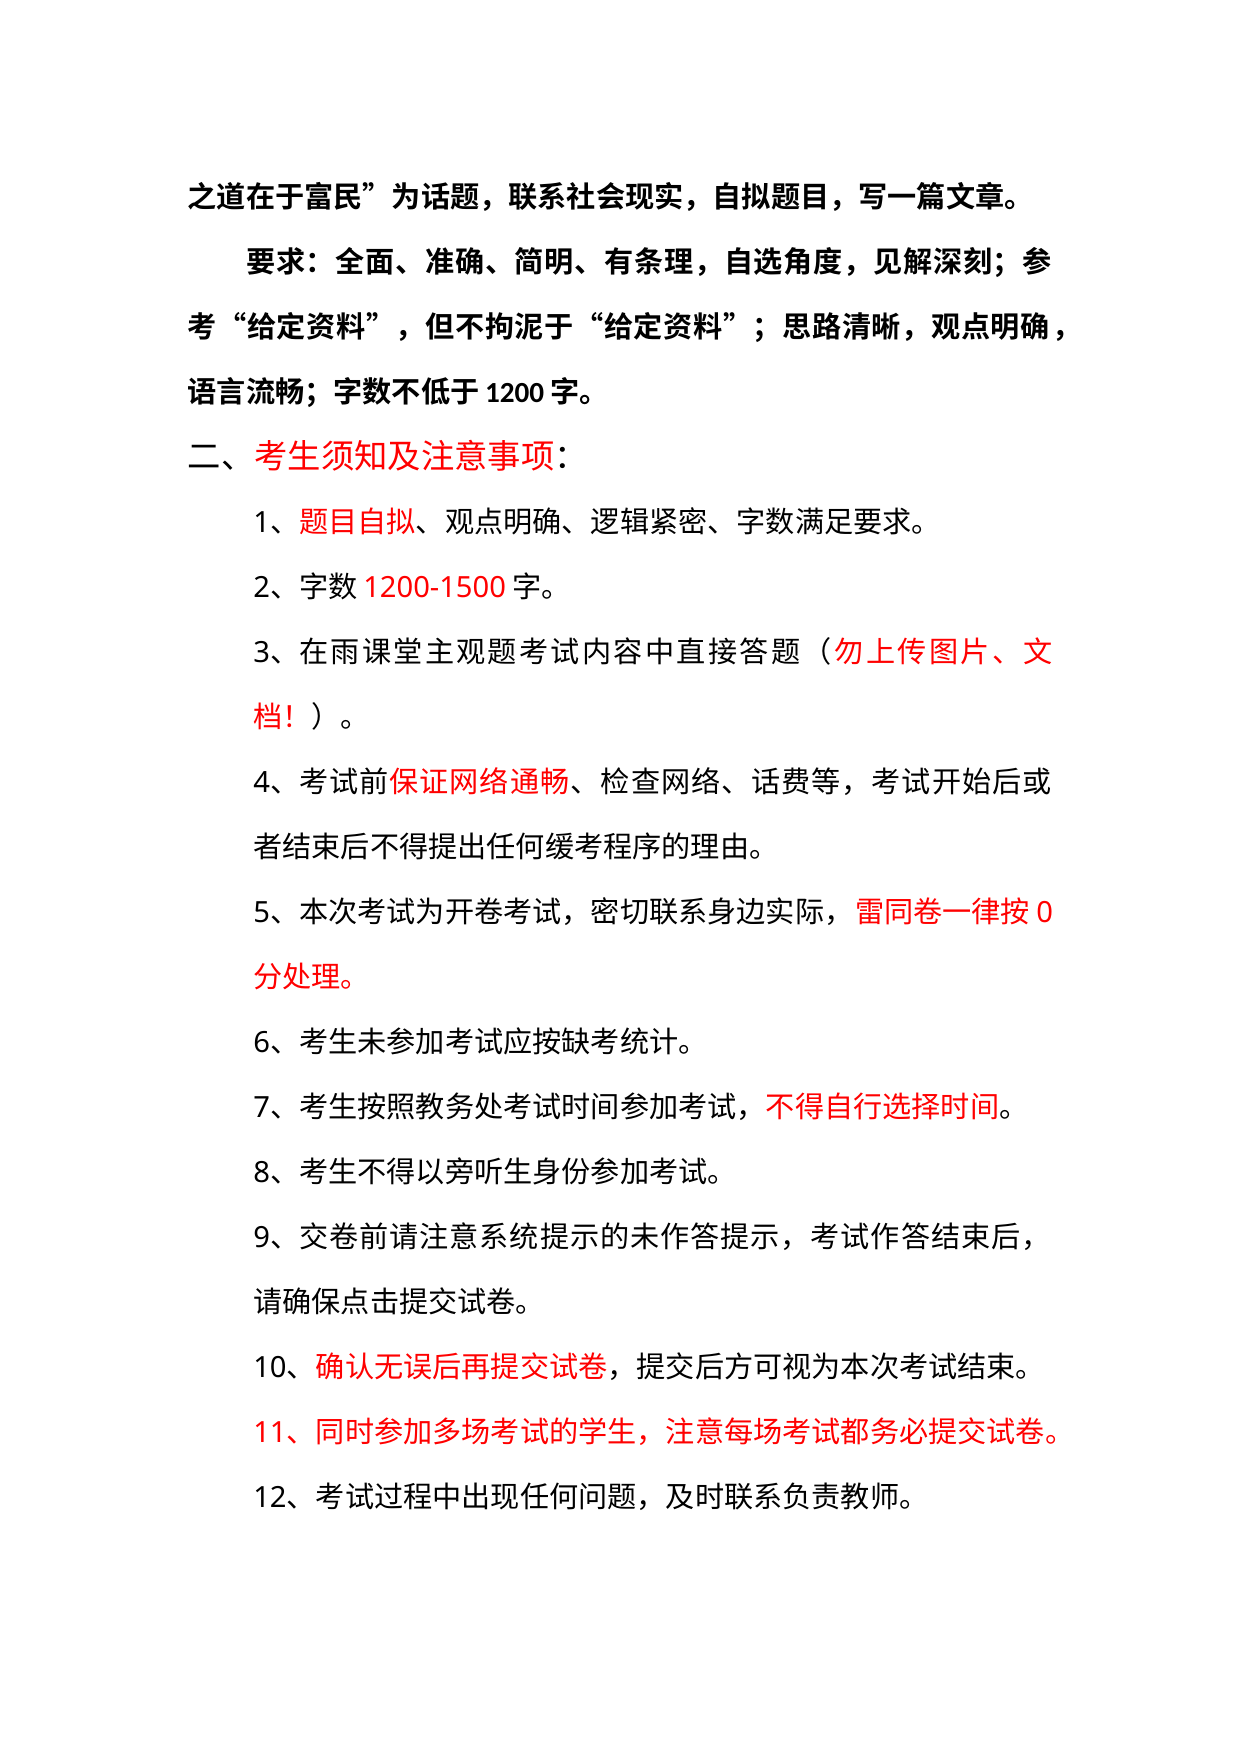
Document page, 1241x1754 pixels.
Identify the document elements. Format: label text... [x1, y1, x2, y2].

list 本次考试为开卷考试，密切联系身边实际，雷同卷一律按0分处理。 [253, 877, 1053, 1007]
list 考生不得以旁听生身份参加考试。 [253, 1137, 1053, 1202]
list 同时参加多场考试的学生，注意每场考试都务必提交试卷。 [253, 1397, 1053, 1462]
list 题目自拟、观点明确、逻辑紧密、字数满足要求。 [253, 487, 1053, 552]
list 考试前保证网络通畅、检查网络、话费等，考试开始后或者结束后不得提出任何缓考程序的理由。 [253, 747, 1053, 877]
list 在雨课堂主观题考试内容中直接答题（勿上传图片、文档！）。 [253, 617, 1053, 747]
list 考试过程中出现任何问题，及时联系负责教师。 [253, 1462, 1053, 1527]
text 要求：全面、准确、简明、有条理，自选角度，见解深刻；参考“给定资料”，但不拘泥于“给定资料”；思路清晰，观点明确，语言流畅；字数不低于1200字。 [187, 227, 1053, 422]
list 字数1200-1500字。 [253, 552, 1053, 617]
list 考生未参加考试应按缺考统计。 [253, 1007, 1053, 1072]
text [187, 162, 1053, 227]
list 交卷前请注意系统提示的未作答提示，考试作答结束后，请确保点击提交试卷。 [253, 1202, 1053, 1332]
list 考生须知及注意事项： [187, 422, 1053, 487]
list 确认无误后再提交试卷，提交后方可视为本次考试结束。 [253, 1332, 1053, 1397]
list 考生按照教务处考试时间参加考试，不得自行选择时间。 [253, 1072, 1053, 1137]
